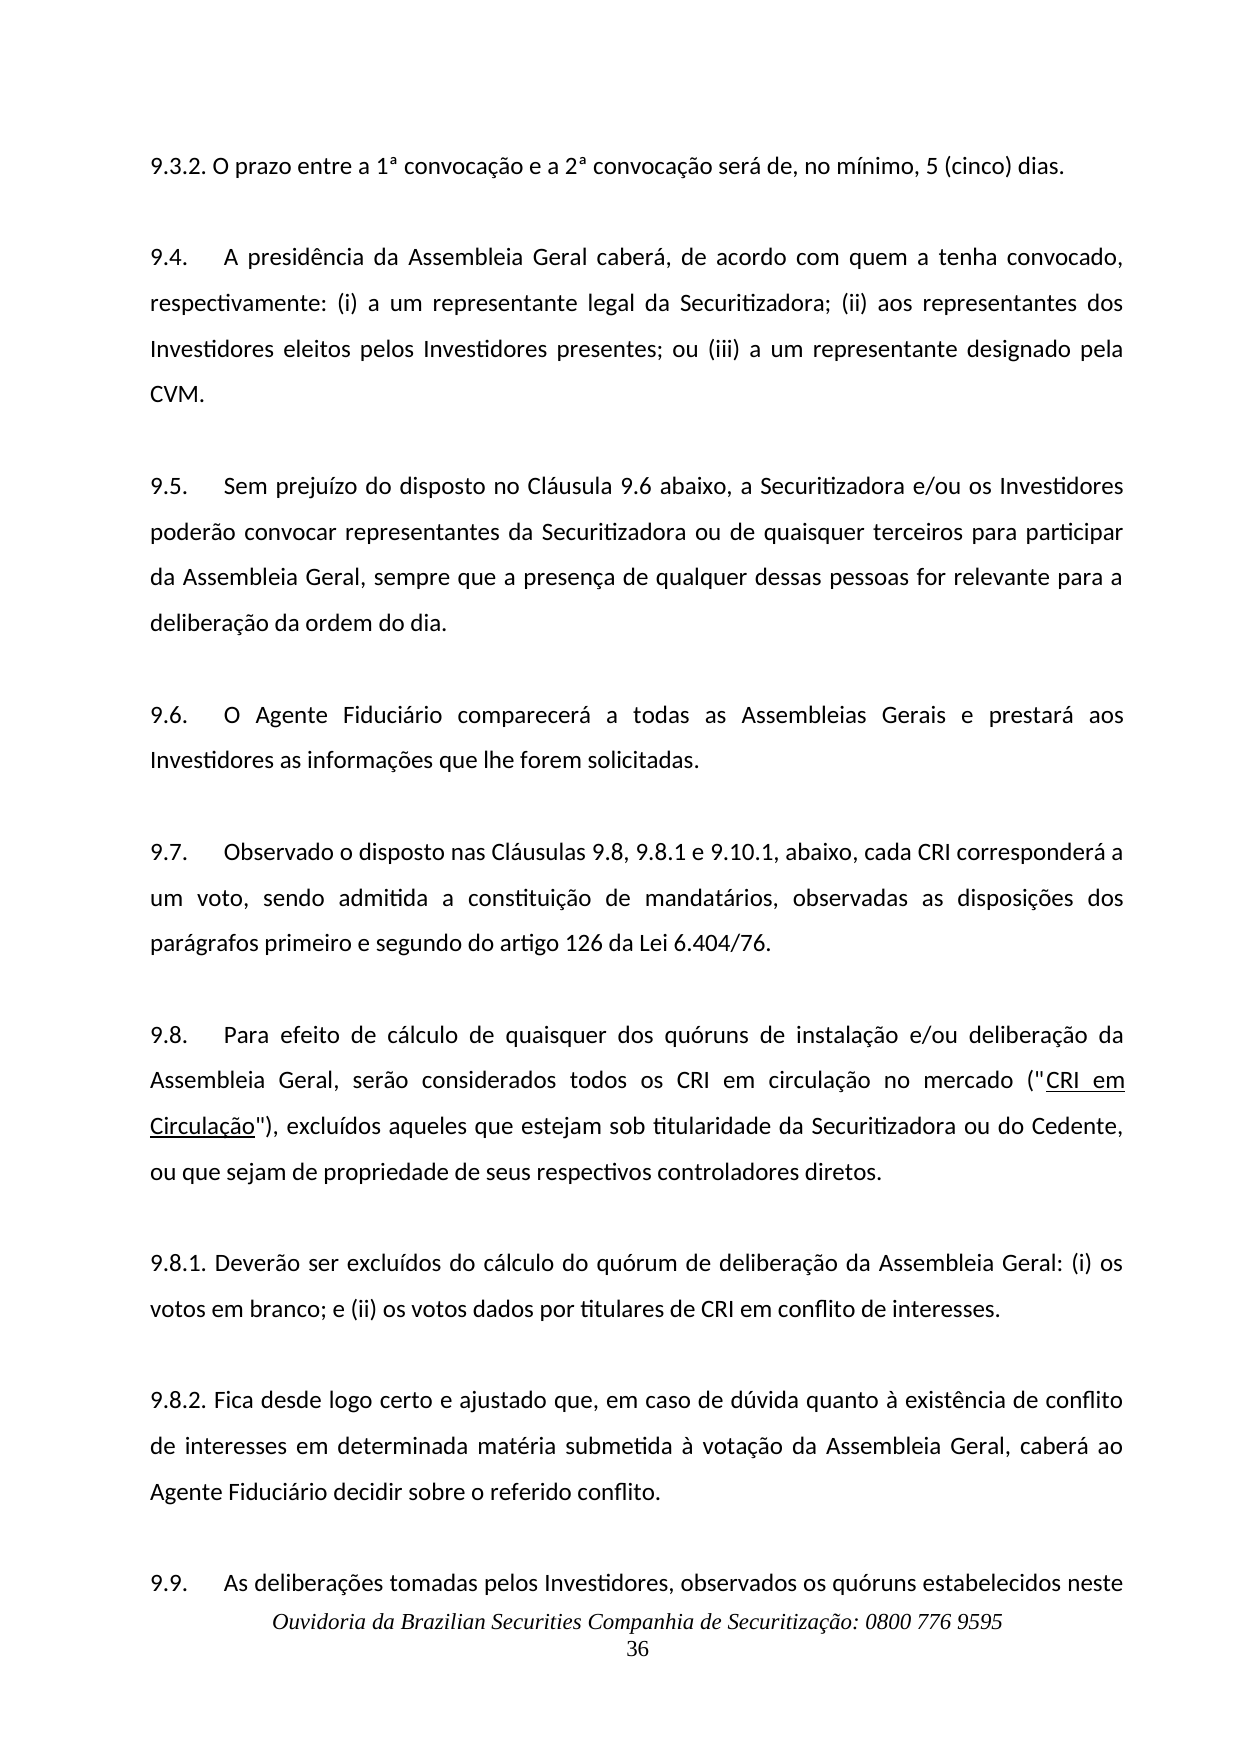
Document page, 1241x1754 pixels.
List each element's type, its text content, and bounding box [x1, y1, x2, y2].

text 9.8. Para efeito de cálculo de quaisquer dos quóruns de instalação e/ou deliberação da Assembleia Geral, serão considerados todos os CRI em circulação no mercado ("CRI em Circulação"), excluídos aqueles que estejam sob titularidade da Securitizadora ou do Cedente, ou que sejam de propriedade de seus respectivos controladores diretos. [150, 1019, 1125, 1187]
text 9.7. Observado o disposto nas Cláusulas 9.8, 9.8.1 e 9.10.1, abaixo, cada CRI corresponderá a um voto, sendo admitida a constituição de mandatários, observadas as disposições dos parágrafos primeiro e segundo do artigo 126 da Lei 6.404/76. [150, 836, 1125, 958]
text 9.4. A presidência da Assembleia Geral caberá, de acordo com quem a tenha convocado, respectivamente: (i) a um representante legal da Securitizadora; (ii) aos representantes dos Investidores eleitos pelos Investidores presentes; ou (iii) a um representante designado pela CVM. [150, 241, 1125, 409]
text 9.5. Sem prejuízo do disposto no Cláusula 9.6 abaixo, a Securitizadora e/ou os Investidores poderão convocar representantes da Securitizadora ou de quaisquer terceiros para participar da Assembleia Geral, sempre que a presença de qualquer dessas pessoas for relevante para a deliberação da ordem do dia. [150, 470, 1125, 638]
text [150, 1568, 1125, 1598]
text 9.6. O Agente Fiduciário comparecerá a todas as Assembleias Gerais e prestará aos Investidores as informações que lhe forem solicitadas. [150, 699, 1125, 775]
text 9.3.2. O prazo entre a 1ª convocação e a 2ª convocação será de, no mínimo, 5 (cinco) dias. [150, 150, 1125, 181]
text 9.8.1. Deverão ser excluídos do cálculo do quórum de deliberação da Assembleia Geral: (i) os votos em branco; e (ii) os votos dados por titulares de CRI em conflito de interesses. [150, 1247, 1125, 1324]
text 9.8.2. Fica desde logo certo e ajustado que, em caso de dúvida quanto à existência de conflito de interesses em determinada matéria submetida à votação da Assembleia Geral, caberá ao Agente Fiduciário decidir sobre o referido conflito. [150, 1385, 1125, 1507]
